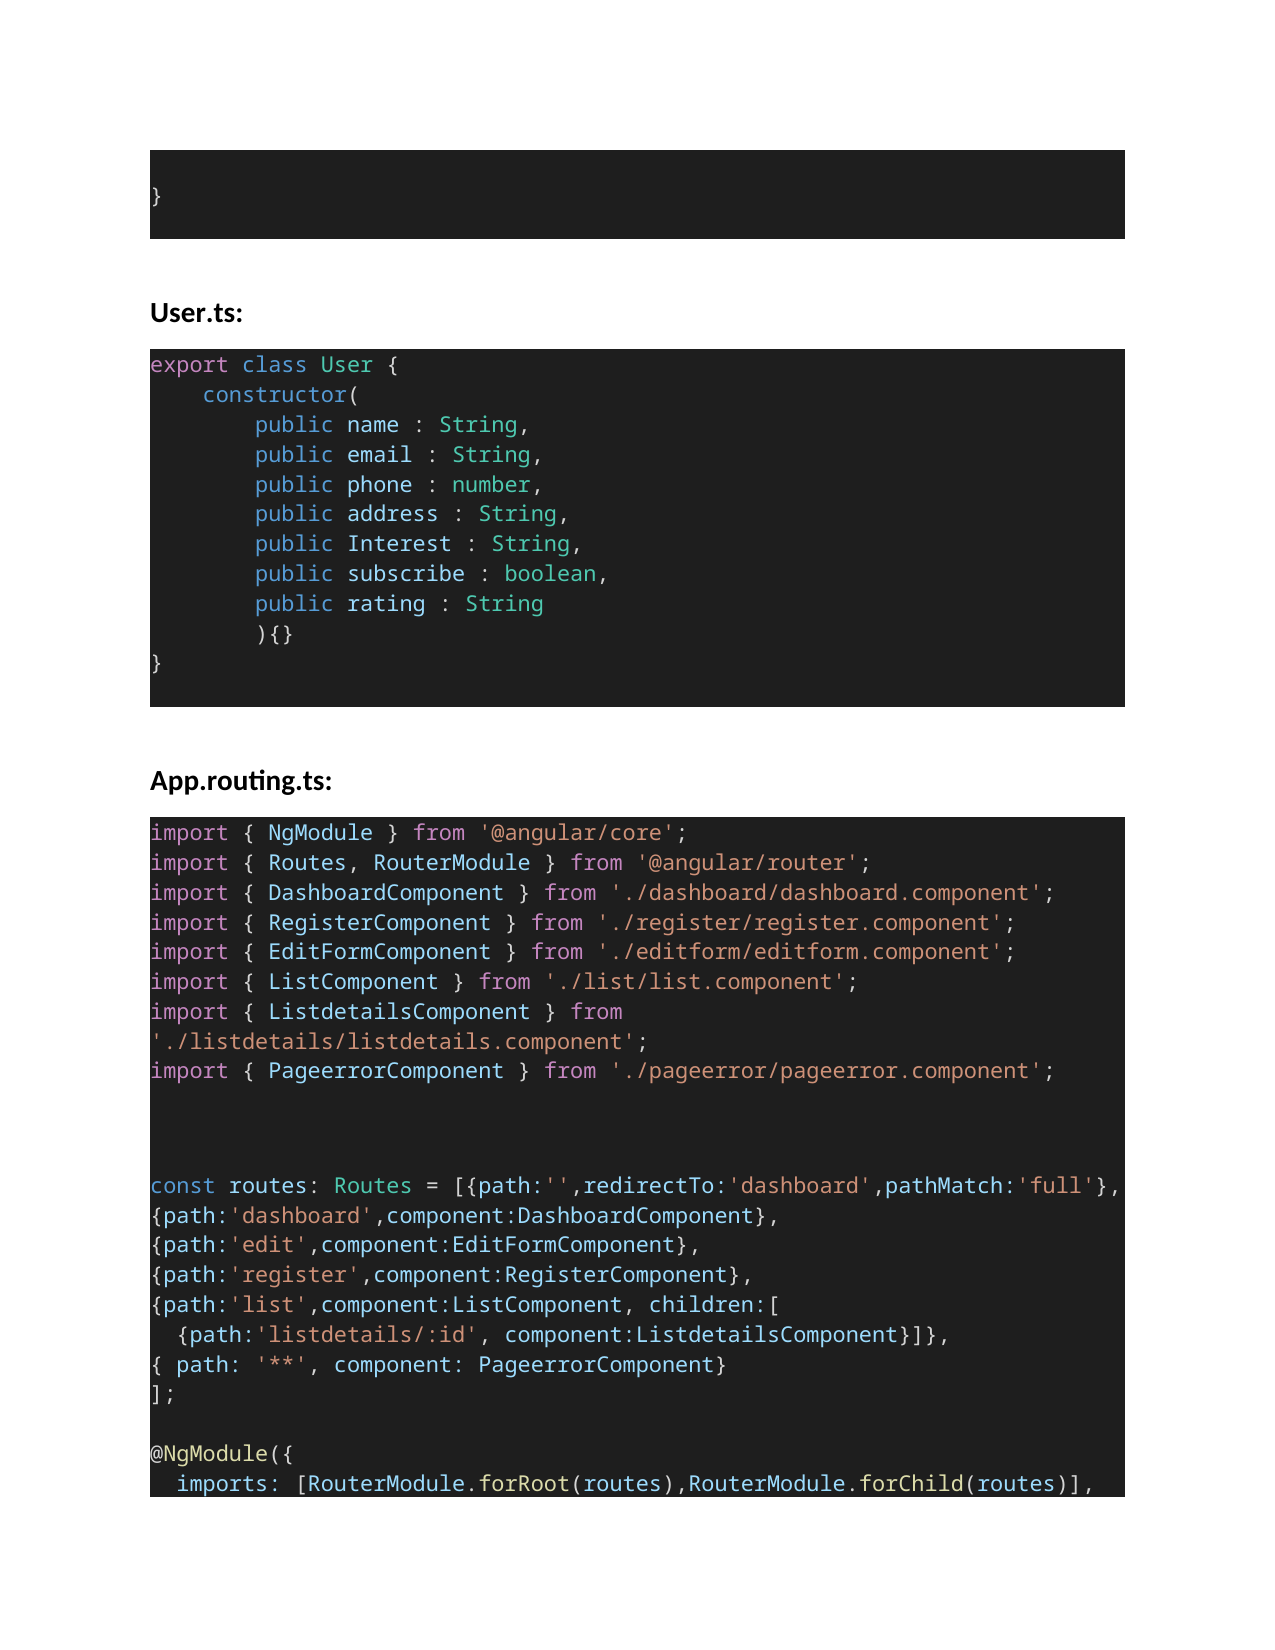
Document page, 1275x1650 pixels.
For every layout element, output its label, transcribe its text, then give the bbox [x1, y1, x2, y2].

text constructor( [150, 379, 1125, 409]
text import { ListComponent } from './list/list.component'; [150, 966, 1125, 996]
text {path:'list',component:ListComponent, children:[ [150, 1289, 1125, 1319]
text { path: '**', component: PageerrorComponent} [150, 1348, 1125, 1378]
text import { NgModule } from '@angular/core'; [150, 817, 1125, 847]
text public name : String, [150, 409, 1125, 439]
text import { ListdetailsComponent } from './listdetails/listdetails.component'; [150, 996, 1125, 1056]
text {path:'edit',component:EditFormComponent}, [150, 1229, 1125, 1259]
text import { RegisterComponent } from './register/register.component'; [150, 907, 1125, 936]
text User.ts: [150, 294, 1125, 330]
text export class User { [150, 349, 1125, 379]
text public Interest : String, [150, 528, 1125, 558]
text import { Routes, RouterModule } from '@angular/router'; [150, 847, 1125, 877]
text ){} [150, 618, 1125, 647]
text imports: [RouterModule.forRoot(routes),RouterModule.forChild(routes)], [150, 1468, 1125, 1497]
text import { PageerrorComponent } from './pageerror/pageerror.component'; [150, 1056, 1125, 1085]
text import { EditFormComponent } from './editform/editform.component'; [150, 936, 1125, 966]
text @NgModule({ [150, 1438, 1125, 1468]
text public subscribe : boolean, [150, 558, 1125, 588]
text public address : String, [150, 498, 1125, 528]
text } [150, 180, 1125, 209]
text ]; [150, 1378, 1125, 1408]
text const routes: Routes = [{path:'',redirectTo:'dashboard',pathMatch:'full'}, [150, 1170, 1125, 1199]
text {path:'listdetails/:id', component:ListdetailsComponent}]}, [150, 1319, 1125, 1348]
text public rating : String [150, 588, 1125, 618]
text } [150, 647, 1125, 677]
text {path:'dashboard',component:DashboardComponent}, [150, 1199, 1125, 1229]
text App.routing.ts: [150, 762, 1125, 798]
text import { DashboardComponent } from './dashboard/dashboard.component'; [150, 877, 1125, 907]
text public email : String, [150, 439, 1125, 469]
text {path:'register',component:RegisterComponent}, [150, 1259, 1125, 1289]
text public phone : number, [150, 469, 1125, 498]
